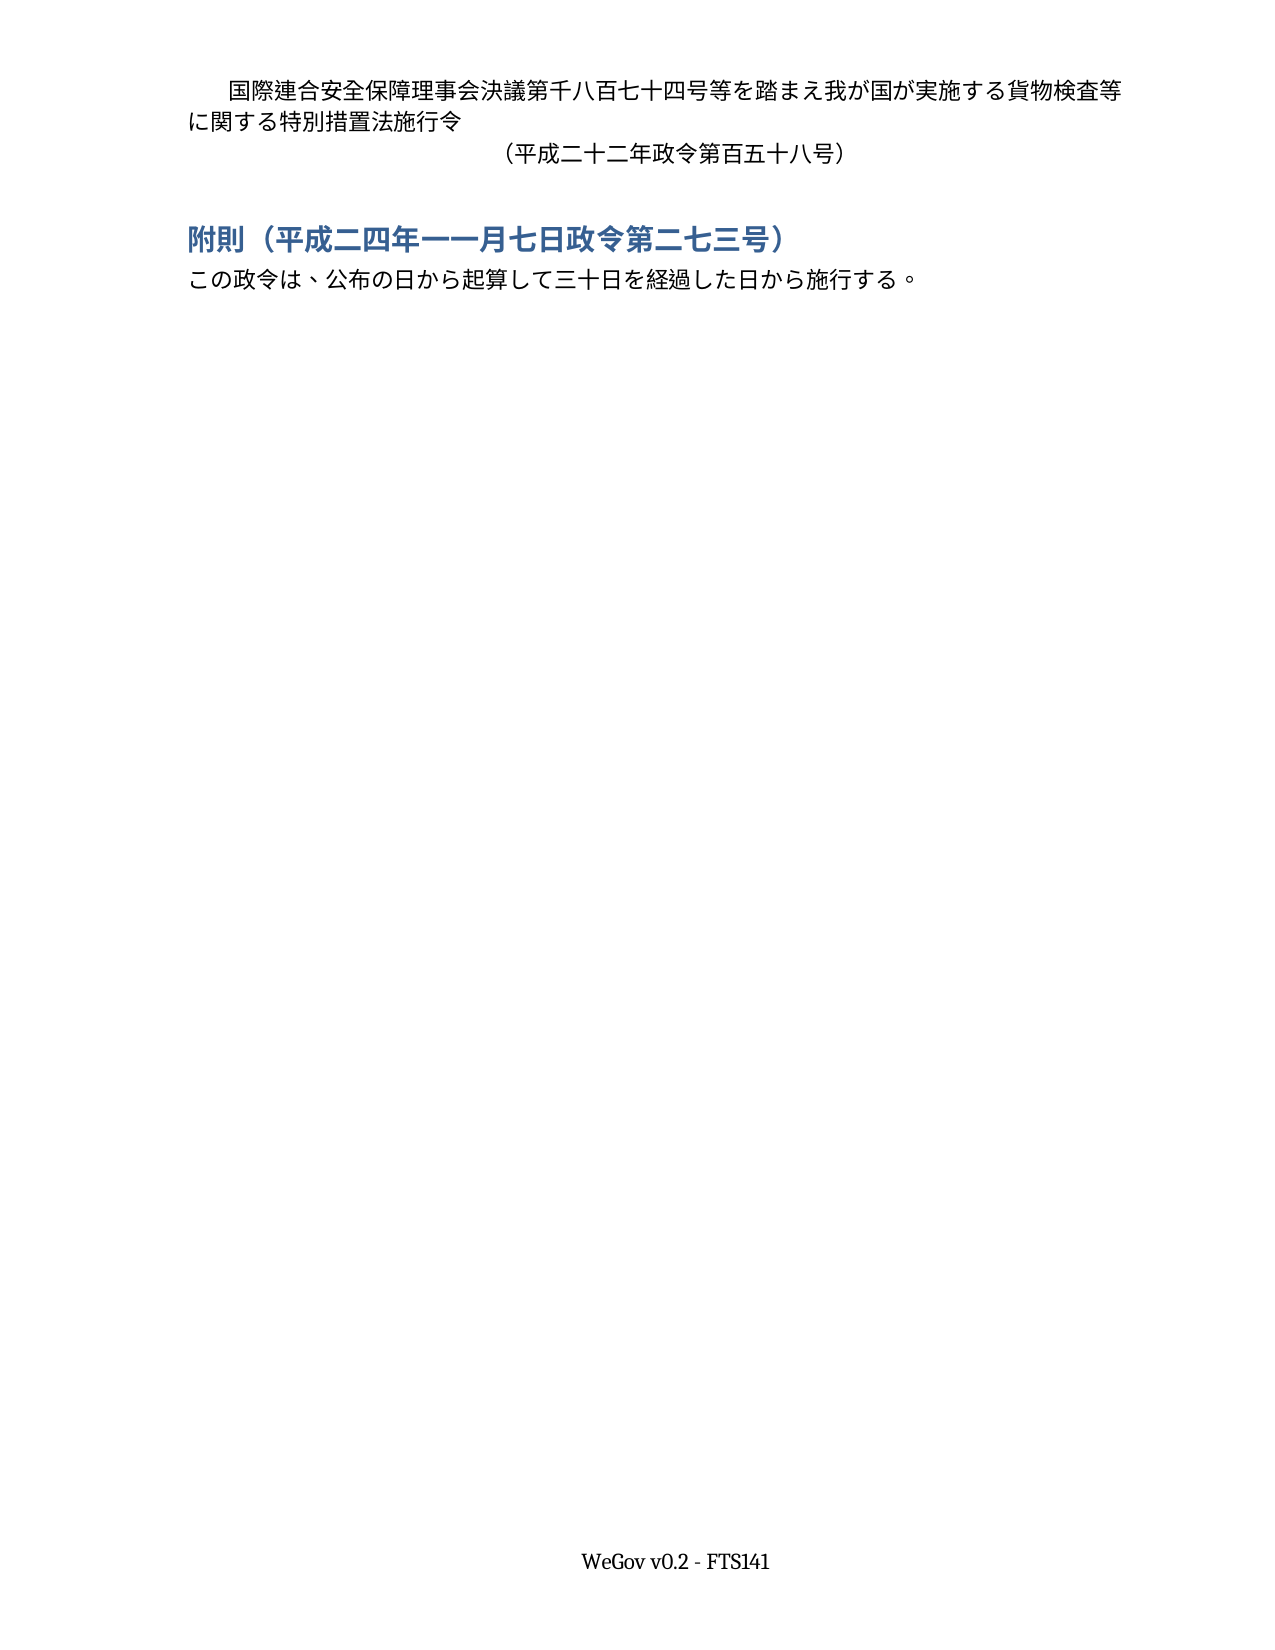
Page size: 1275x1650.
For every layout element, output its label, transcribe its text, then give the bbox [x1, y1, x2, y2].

text この政令は、公布の日から起算して三十日を経過した日から施行する。 [187, 264, 1087, 296]
subtitle 附則（平成二四年一一月七日政令第二七三号） [187, 219, 1087, 258]
